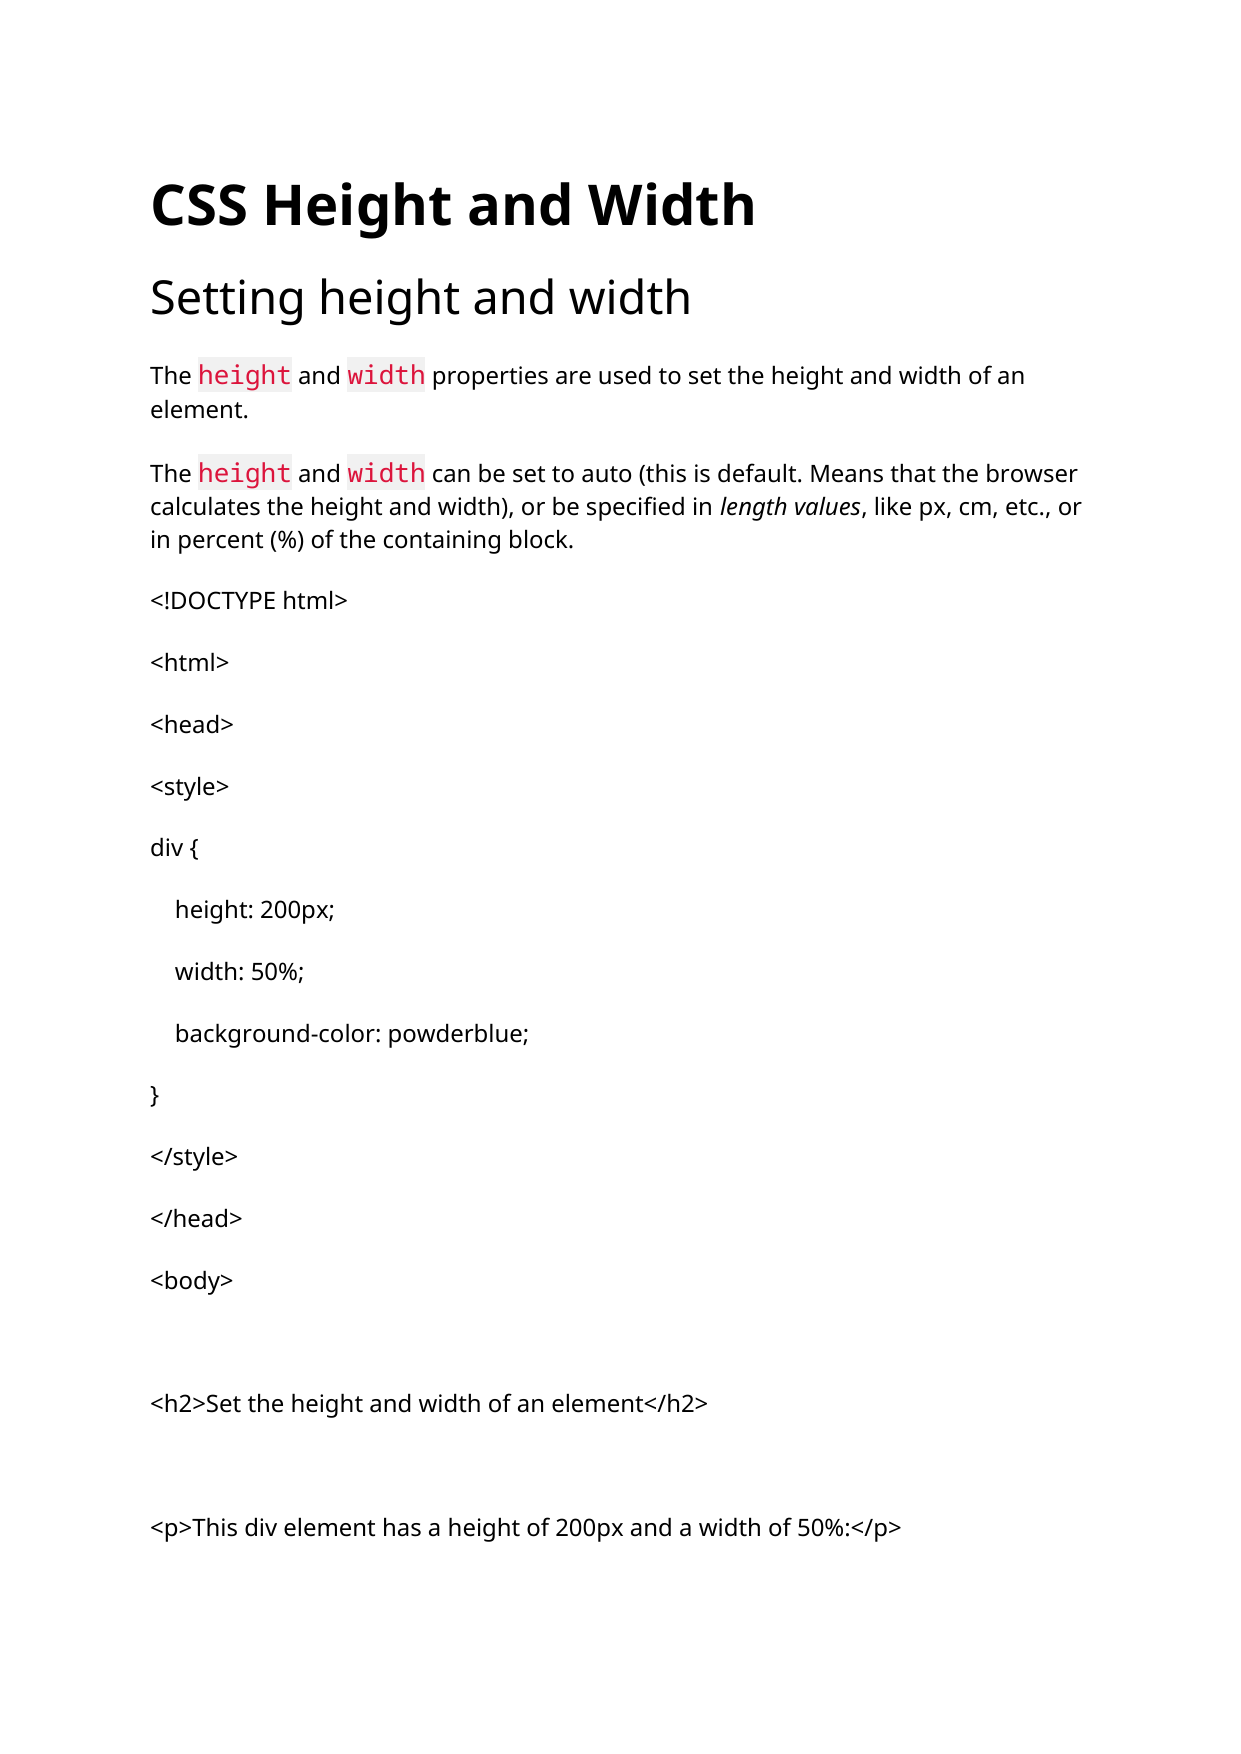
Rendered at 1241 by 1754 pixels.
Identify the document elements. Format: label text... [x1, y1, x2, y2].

subtitle CSS Height and Width [150, 166, 1090, 242]
text The height and width properties are used to set the height and width of an element. [150, 357, 1090, 425]
text <style> [150, 769, 1090, 802]
text <html> [150, 646, 1090, 678]
text width: 50%; [150, 955, 1090, 987]
text <head> [150, 708, 1090, 740]
text height: 200px; [150, 893, 1090, 926]
text <!DOCTYPE html> [150, 584, 1090, 617]
text </style> [150, 1140, 1090, 1173]
text background-color: powderblue; [150, 1017, 1090, 1049]
text </head> [150, 1202, 1090, 1234]
text <h2>Set the height and width of an element</h2> [150, 1387, 1090, 1420]
text } [150, 1078, 1090, 1111]
subtitle Setting height and width [150, 264, 1090, 328]
text <body> [150, 1264, 1090, 1296]
text div { [150, 831, 1090, 864]
text <p>This div element has a height of 200px and a width of 50%:</p> [150, 1511, 1090, 1543]
text The height and width can be set to auto (this is default. Means that the browser calculates the height and width), or be specified in length values, like px, cm, etc., or in percent (%) of the containing block. [150, 454, 1090, 555]
